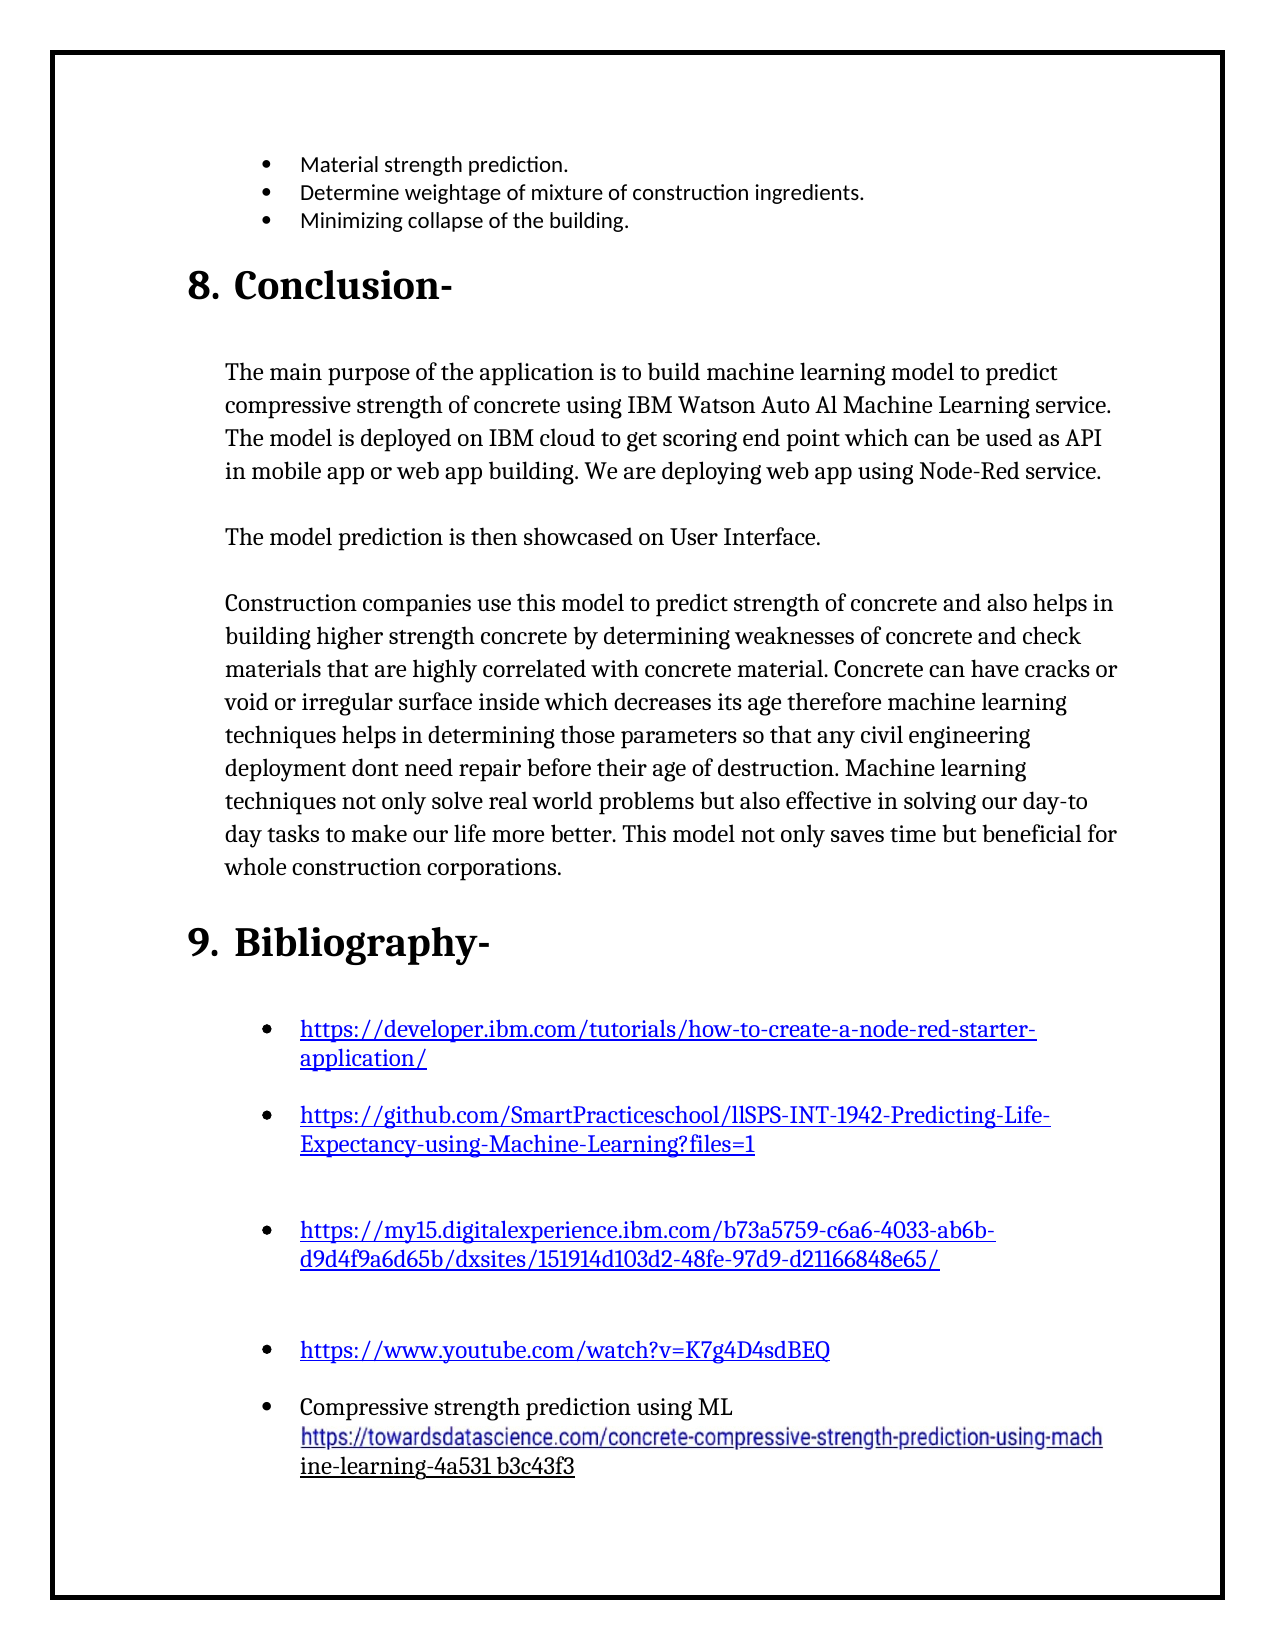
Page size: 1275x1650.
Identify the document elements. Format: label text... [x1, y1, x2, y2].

list https://developer.ibm.com/tutorials/how-to-create-a-node-red-starter-application/ [262, 1015, 1125, 1073]
list Determine weightage of mixture of construction ingredients. [262, 178, 1125, 206]
list Bibliography- [187, 919, 1125, 967]
list Compressive strength prediction using ML [262, 1393, 1125, 1422]
list The model prediction is then showcased on User Interface. [225, 523, 1125, 552]
list The main purpose of the application is to build machine learning model to predict compressive strength of concrete using IBM Watson Auto Al Machine Learning service. The model is deployed on IBM cloud to get scoring end point which can be used as API in mobile app or web app building. We are deploying web app using Node-Red service. [225, 358, 1125, 486]
list Conclusion- [187, 262, 1125, 310]
list https://www.youtube.com/watch?v=K7g4D4sdBEQ [262, 1336, 1125, 1364]
list Minimizing collapse of the building. [262, 206, 1125, 234]
list https://my15.digitalexperience.ibm.com/b73a5759-c6a6-4033-ab6b-d9d4f9a6d65b/dxsites/151914d103d2-48fe-97d9-d21166848e65/ [262, 1216, 1125, 1274]
list https://github.com/SmartPracticeschool/llSPS-INT-1942-Predicting-Life-Expectancy-using-Machine-Learning?files=1 [262, 1101, 1125, 1159]
list Material strength prediction. [262, 150, 1125, 178]
list Construction companies use this model to predict strength of concrete and also helps in building higher strength concrete by determining weaknesses of concrete and check materials that are highly correlated with concrete material. Concrete can have cracks or void or irregular surface inside which decreases its age therefore machine learning techniques helps in determining those parameters so that any civil engineering deployment dont need repair before their age of destruction. Machine learning techniques not only solve real world problems but also effective in solving our day-to day tasks to make our life more better. This model not only saves time but beneficial for whole construction corporations. [225, 589, 1125, 882]
picture [300, 1426, 1104, 1450]
